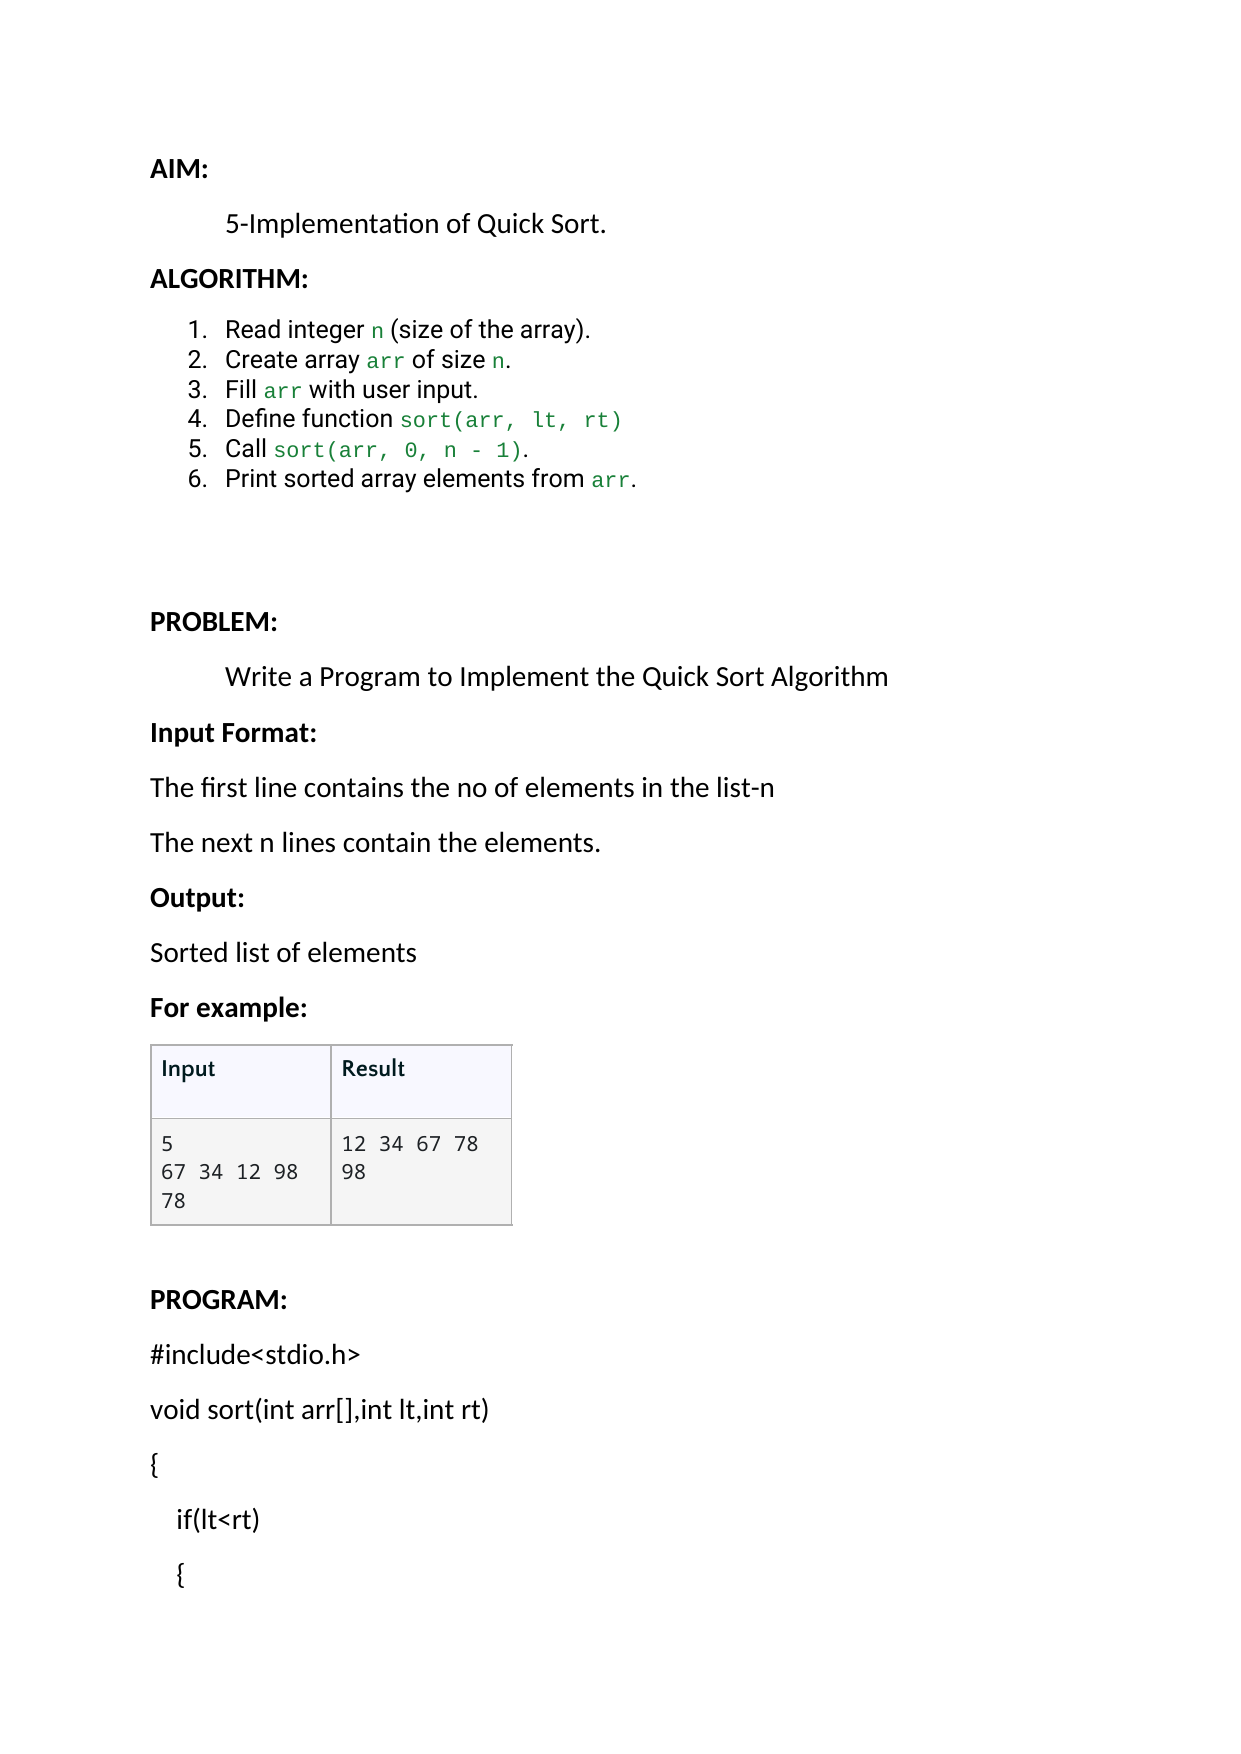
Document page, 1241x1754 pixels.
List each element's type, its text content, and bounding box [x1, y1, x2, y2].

list Define function sort(arr, lt, rt) [187, 405, 1090, 434]
text ALGORITHM: [150, 260, 1090, 296]
text AIM: [150, 150, 1090, 186]
table_cell 12 34 67 78 98 [332, 1119, 511, 1224]
list Fill arr with user input. [187, 375, 1090, 405]
list Call sort(arr, 0, n - 1). [187, 434, 1090, 464]
text Output: [150, 879, 1090, 914]
text 5-Implementation of Quick Sort. [150, 205, 1090, 241]
text Input Format: [150, 714, 1090, 749]
text For example: [150, 989, 1090, 1025]
table_cell 5 67 34 12 98 78 [152, 1119, 330, 1224]
text PROBLEM: [150, 603, 1090, 639]
text The first line contains the no of elements in the list-n [150, 769, 1090, 804]
text Write a Program to Implement the Quick Sort Algorithm [150, 658, 1090, 694]
text PROGRAM: [150, 1281, 1090, 1317]
text void sort(int arr[],int lt,int rt) [150, 1391, 1090, 1427]
list Read integer n (size of the array). [187, 315, 1090, 345]
text Sorted list of elements [150, 934, 1090, 970]
text The next n lines contain the elements. [150, 824, 1090, 859]
text #include<stdio.h> [150, 1336, 1090, 1372]
table_header Input [152, 1046, 330, 1117]
text { [150, 1446, 1090, 1482]
text if(lt<rt) [150, 1501, 1090, 1537]
list Create array arr of size n. [187, 345, 1090, 375]
table_header Result [332, 1046, 511, 1117]
list Print sorted array elements from arr. [187, 464, 1090, 494]
text { [150, 1556, 1090, 1592]
